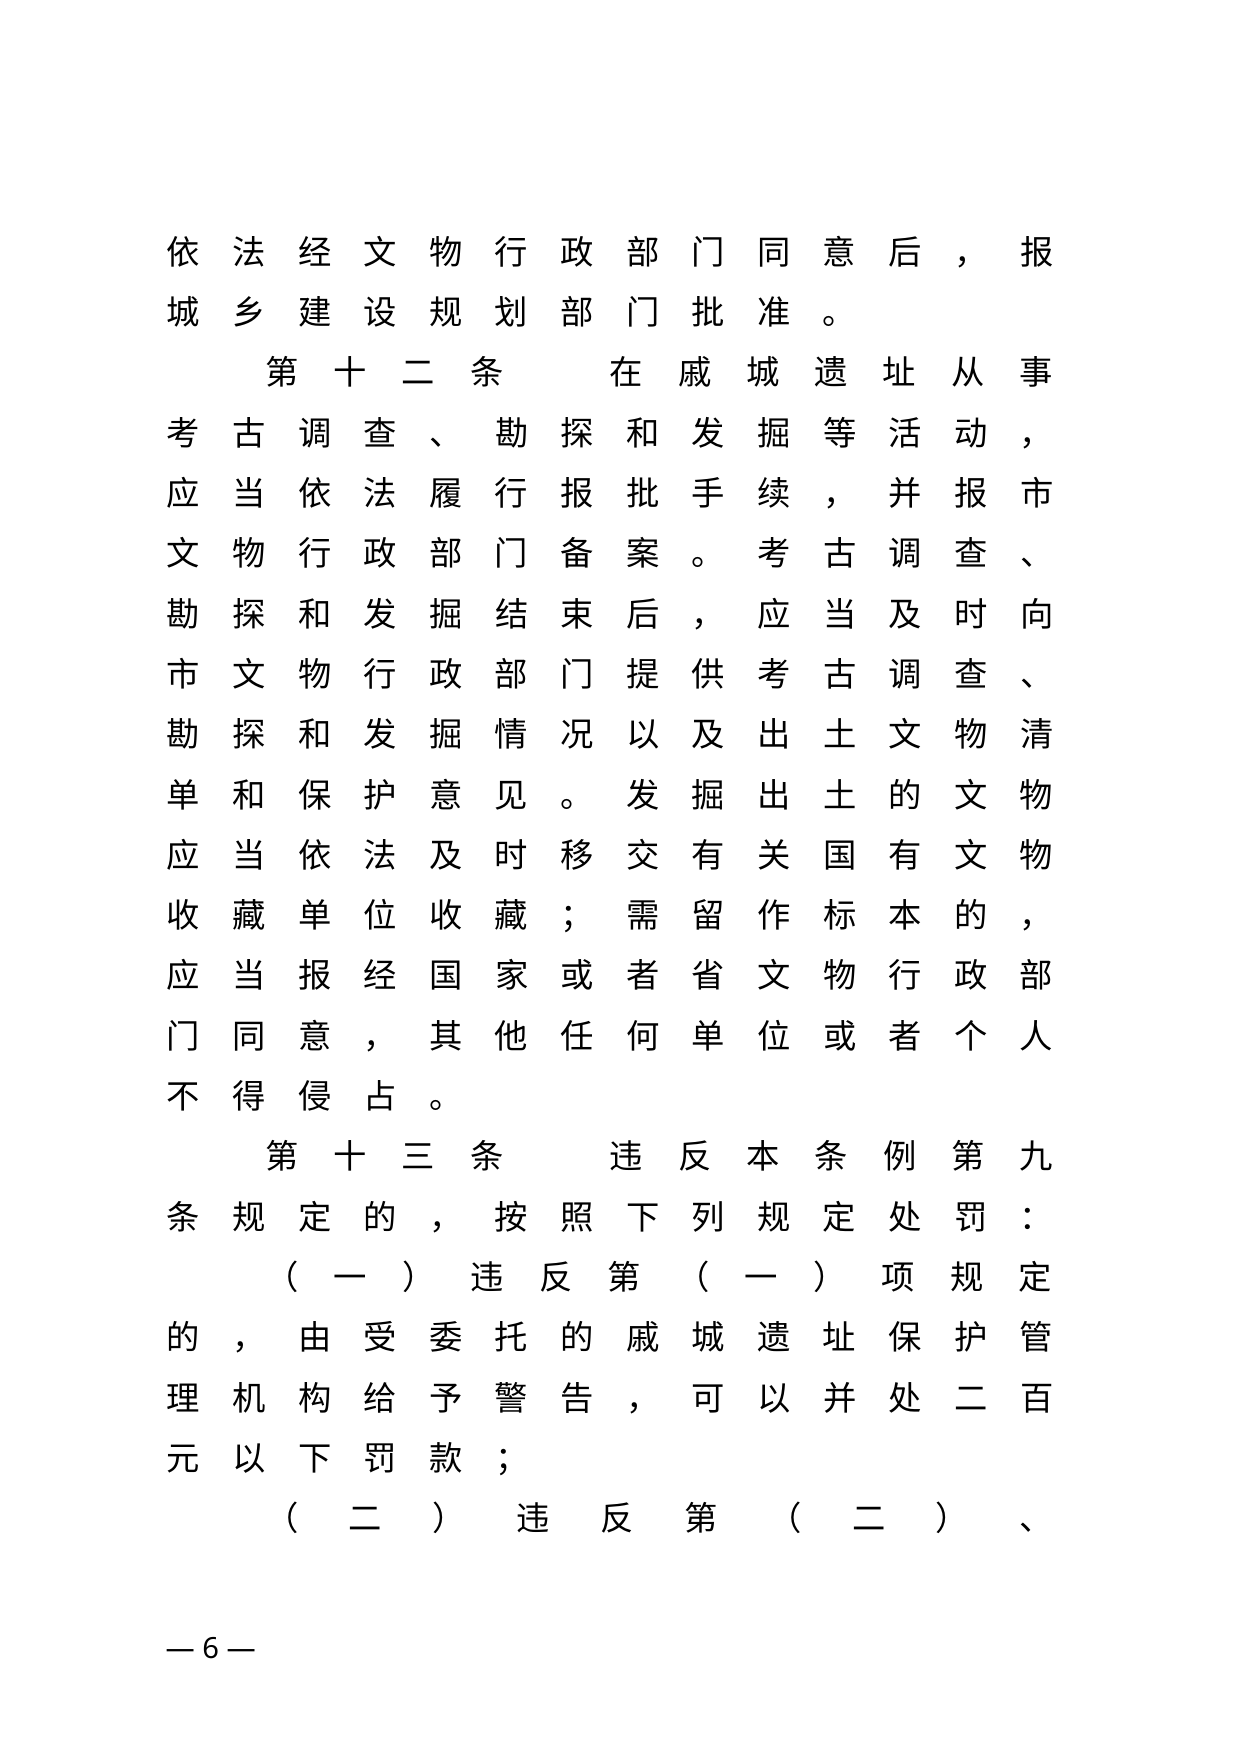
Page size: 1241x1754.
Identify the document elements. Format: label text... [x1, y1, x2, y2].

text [167, 1486, 1085, 1546]
text 第十二条 在戚城遗址从事考古调查、勘探和发掘等活动，应当依法履行报批手续，并报市文物行政部门备案。考古调查、勘探和发掘结束后，应当及时向市文物行政部门提供考古调查、勘探和发掘情况以及出土文物清单和保护意见。发掘出土的文物应当依法及时移交有关国有文物收藏单位收藏；需留作标本的，应当报经国家或者省文物行政部门同意，其他任何单位或者个人不得侵占。 [167, 340, 1085, 1124]
text 第十三条 违反本条例第九条规定的，按照下列规定处罚： [167, 1124, 1085, 1245]
text （一）违反第（一）项规定的，由受委托的戚城遗址保护管理机构给予警告，可以并处二百元以下罚款； [167, 1245, 1085, 1486]
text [167, 219, 1085, 340]
